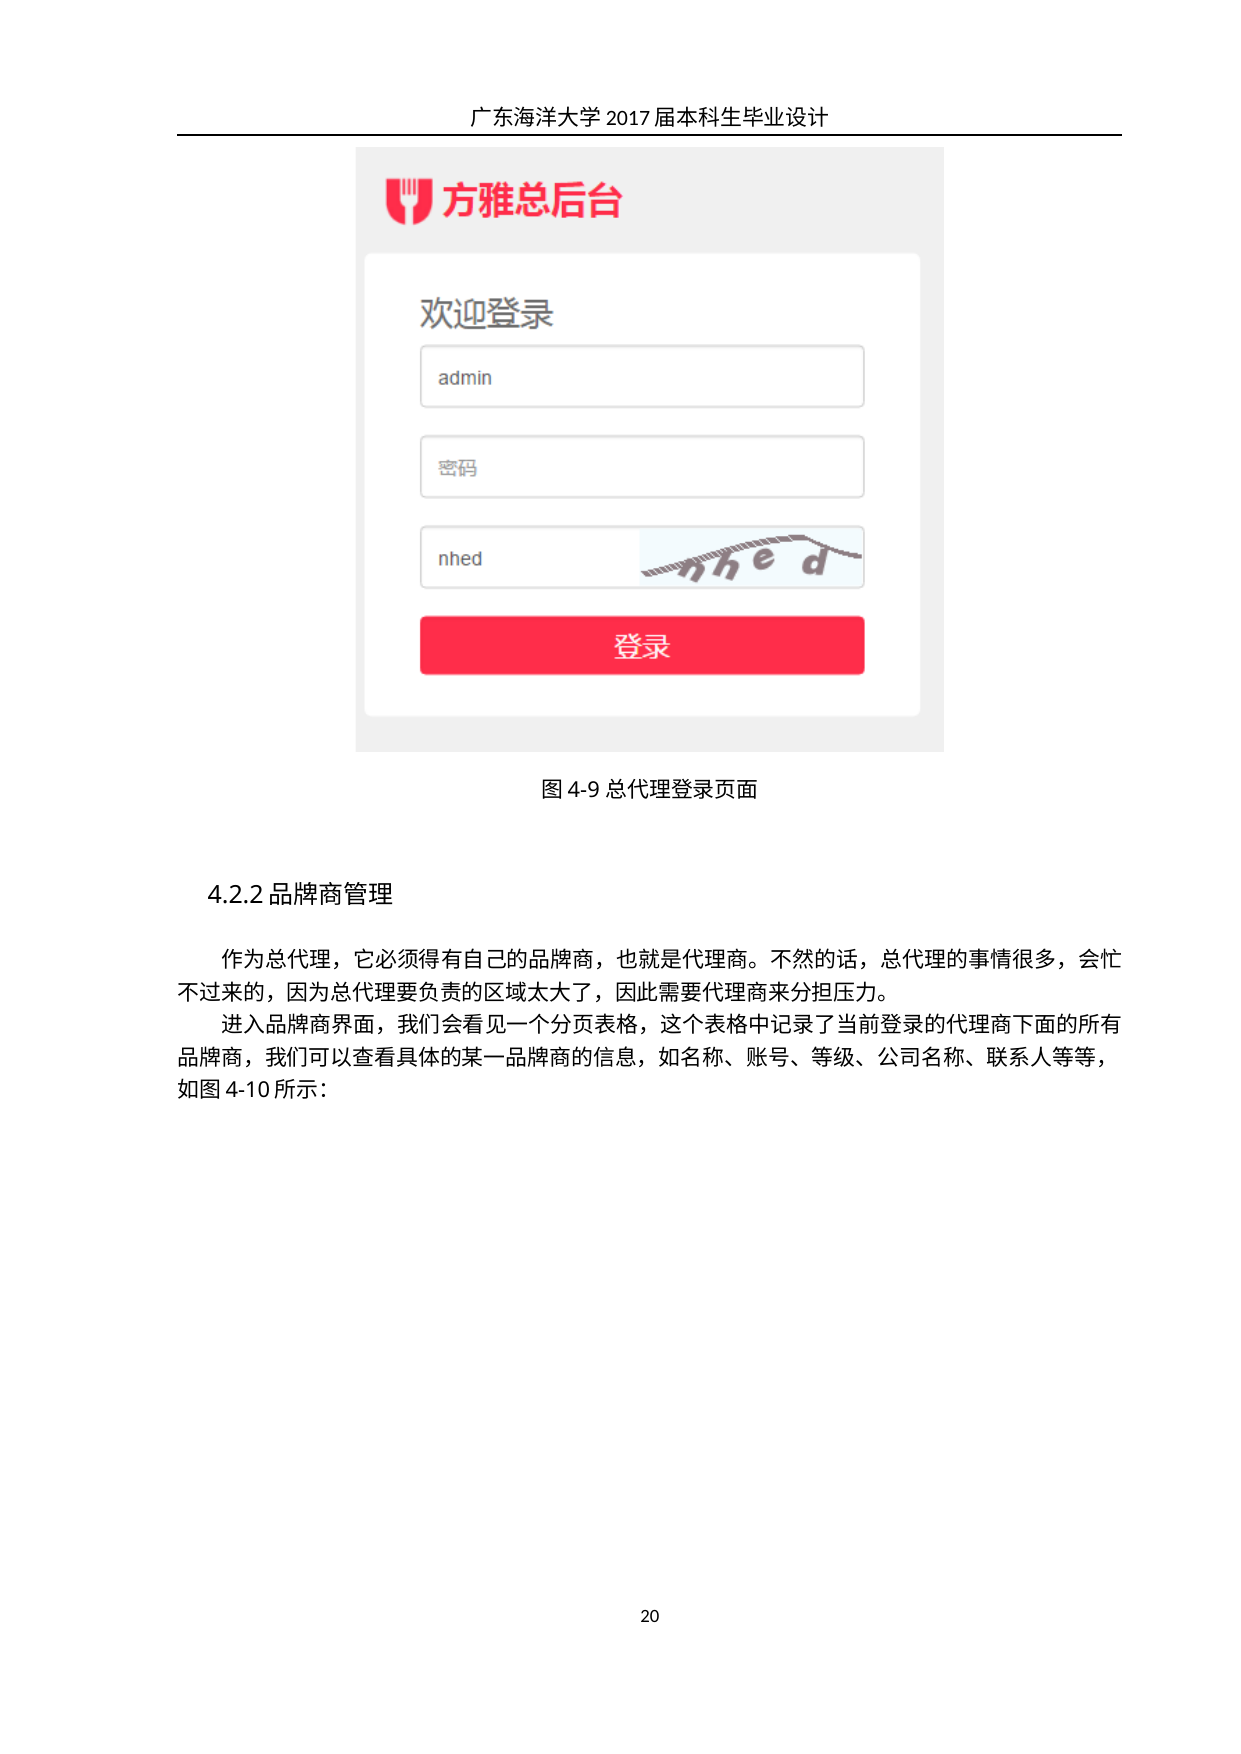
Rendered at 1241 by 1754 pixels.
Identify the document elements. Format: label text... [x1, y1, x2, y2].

text 图4-9 总代理登录页面 [177, 772, 1122, 804]
picture [355, 147, 944, 752]
subtitle 4.2.2品牌商管理 [207, 861, 1122, 926]
text 作为总代理，它必须得有自己的品牌商，也就是代理商。不然的话，总代理的事情很多，会忙不过来的，因为总代理要负责的区域太大了，因此需要代理商来分担压力。 [177, 942, 1122, 1007]
text 进入品牌商界面，我们会看见一个分页表格，这个表格中记录了当前登录的代理商下面的所有品牌商，我们可以查看具体的某一品牌商的信息，如名称、账号、等级、公司名称、联系人等等，如图4-10所示： [177, 1007, 1122, 1104]
